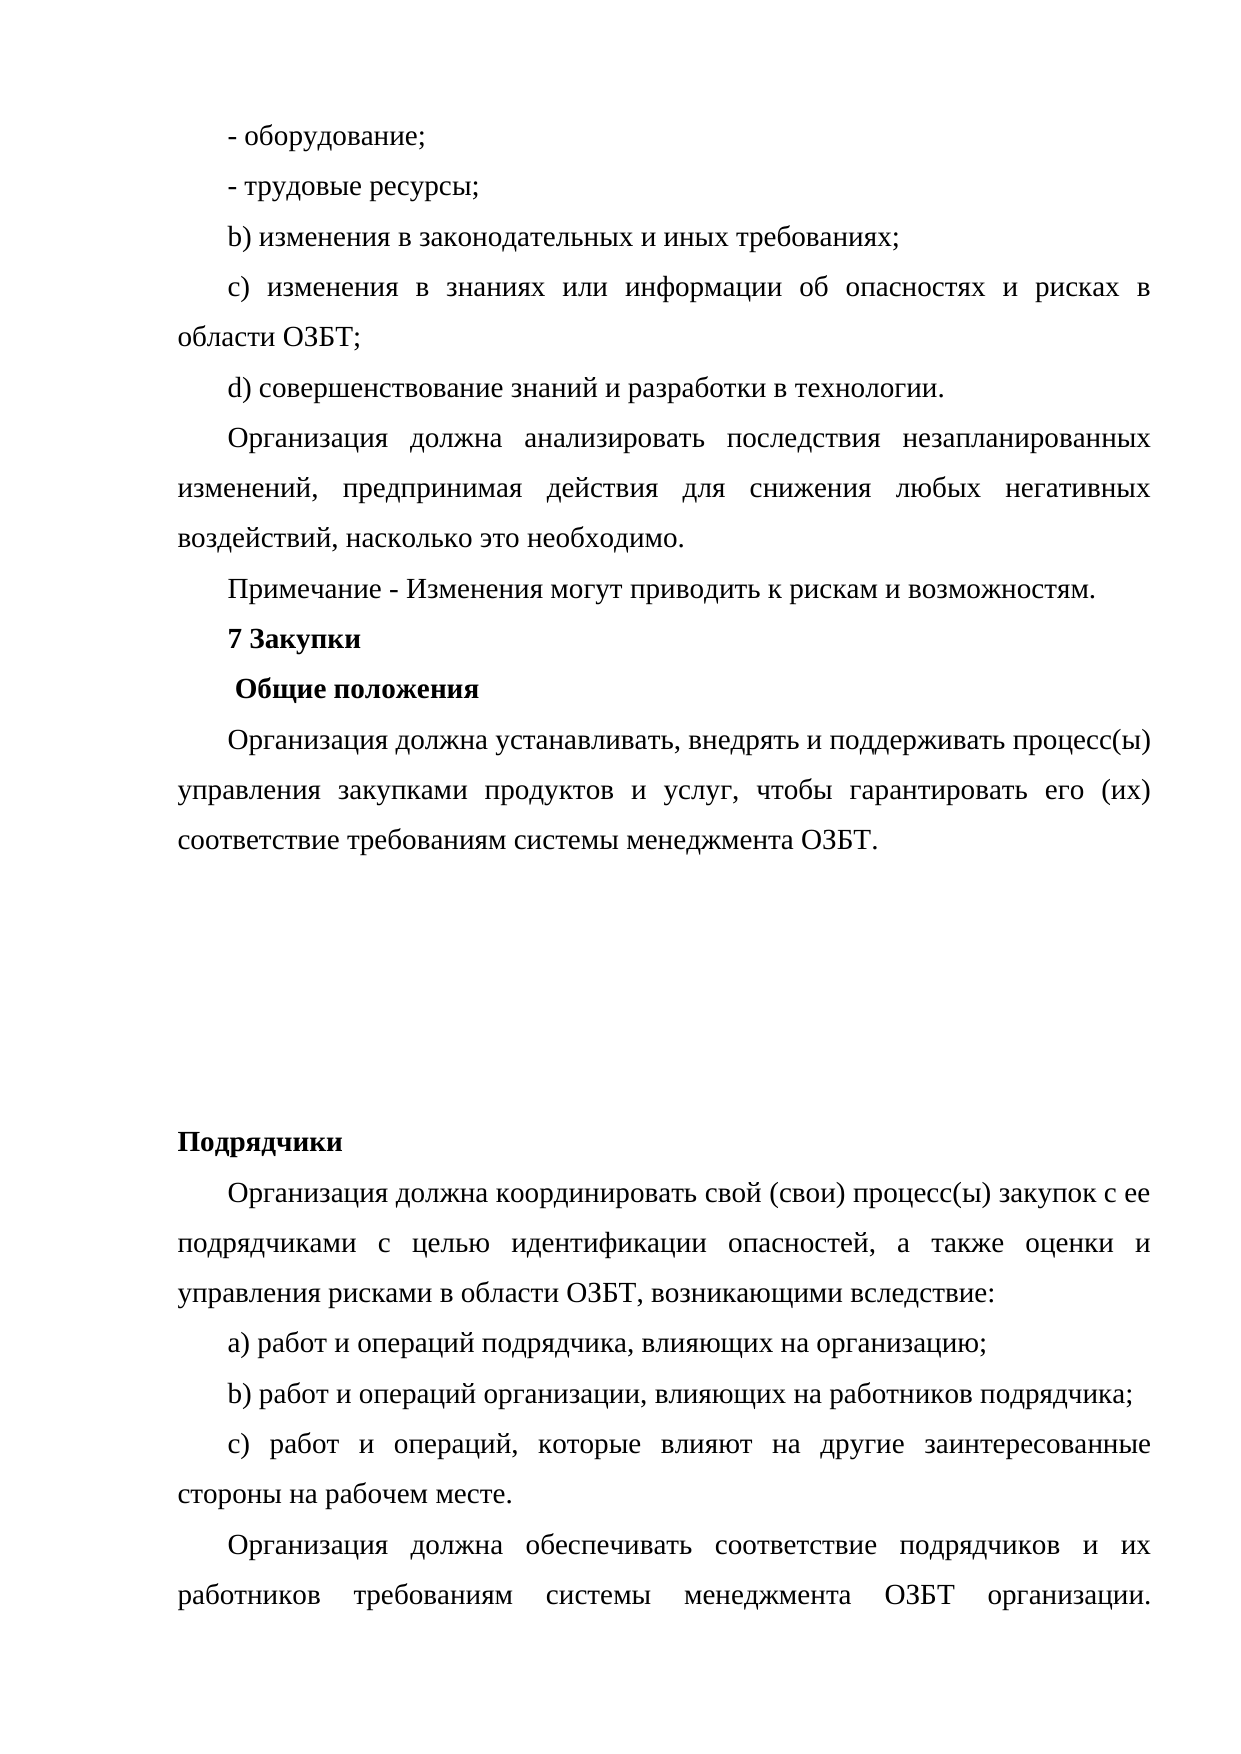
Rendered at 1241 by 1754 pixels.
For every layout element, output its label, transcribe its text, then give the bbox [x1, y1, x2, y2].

text - трудовые ресурсы; [177, 168, 1152, 202]
text Организация должна анализировать последствия незапланированных изменений, предпринимая действия для снижения любых негативных воздействий, насколько это необходимо. [177, 420, 1152, 554]
text b) изменения в законодательных и иных требованиях; [177, 219, 1152, 252]
text Примечание - Изменения могут приводить к рискам и возможностям. [177, 571, 1152, 604]
text c) работ и операций, которые влияют на другие заинтересованные стороны на рабочем месте. [177, 1426, 1152, 1510]
text a) работ и операций подрядчика, влияющих на организацию; [177, 1326, 1152, 1359]
text Подрядчики [177, 1124, 1152, 1158]
text b) работ и операций организации, влияющих на работников подрядчика; [177, 1376, 1152, 1409]
text Организация должна устанавливать, внедрять и поддерживать процесс(ы) управления закупками продуктов и услуг, чтобы гарантировать его (их) соответствие требованиям системы менеджмента ОЗБТ. [177, 722, 1152, 856]
text d) совершенствование знаний и разработки в технологии. [177, 370, 1152, 403]
text - оборудование; [177, 118, 1152, 152]
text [177, 1527, 1152, 1611]
text Организация должна координировать свой (свои) процесс(ы) закупок с ее подрядчиками с целью идентификации опасностей, а также оценки и управления рисками в области ОЗБТ, возникающими вследствие: [177, 1175, 1152, 1309]
text Общие положения [177, 672, 1152, 705]
text c) изменения в знаниях или информации об опасностях и рисках в области ОЗБТ; [177, 269, 1152, 353]
text 7 Закупки [177, 621, 1152, 655]
